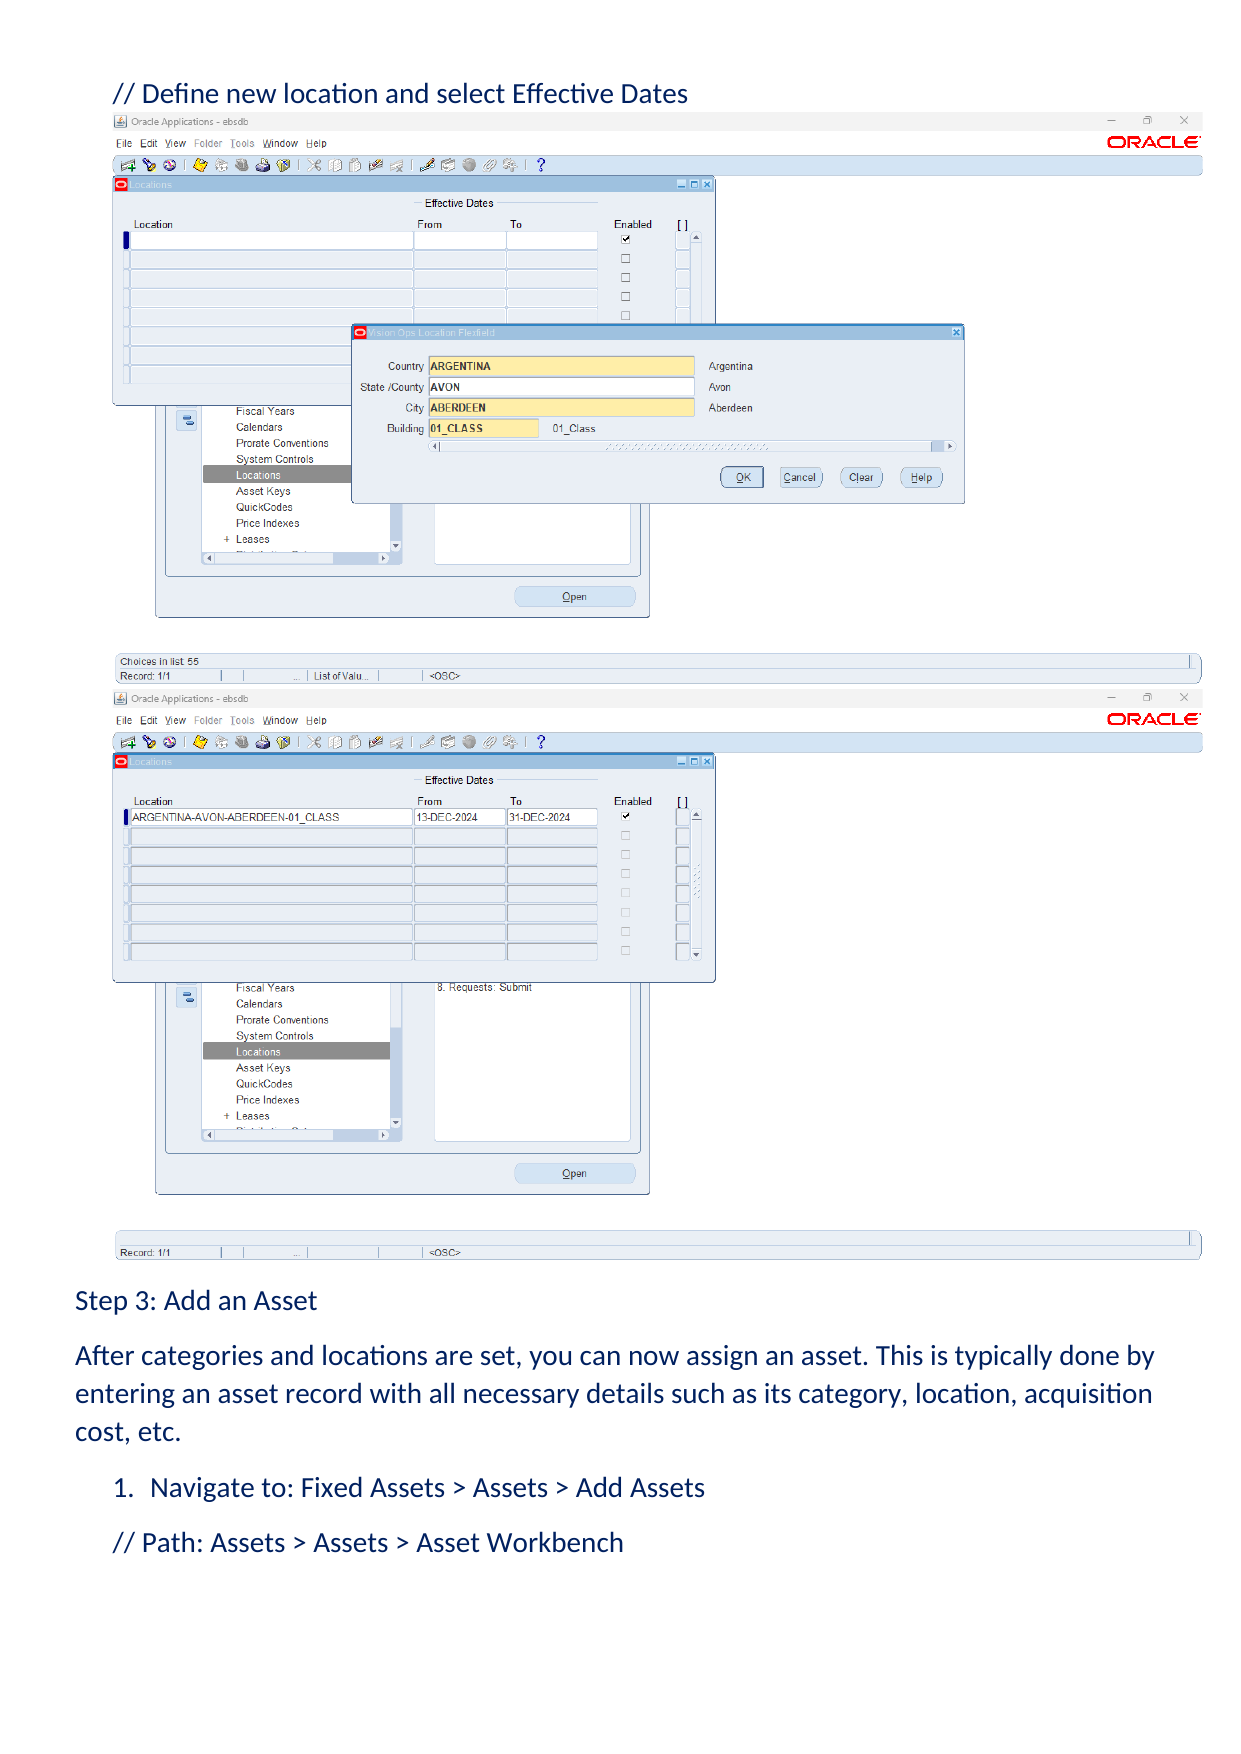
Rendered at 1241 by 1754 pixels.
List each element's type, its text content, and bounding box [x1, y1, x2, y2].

text // Path: Assets > Assets > Asset Workbench [112, 1524, 1165, 1559]
text After categories and locations are set, you can now assign an asset. This is typically done by entering an asset record with all necessary details such as its category, location, acquisition cost, etc. [75, 1337, 1165, 1449]
text Step 3: Add an Asset [75, 1282, 1165, 1317]
list Navigate to: Fixed Assets > Assets > Add Assets [112, 1469, 1165, 1504]
text // Define new location and select Effective Dates [112, 75, 1165, 112]
picture [112, 112, 1203, 687]
picture [112, 689, 1203, 1263]
